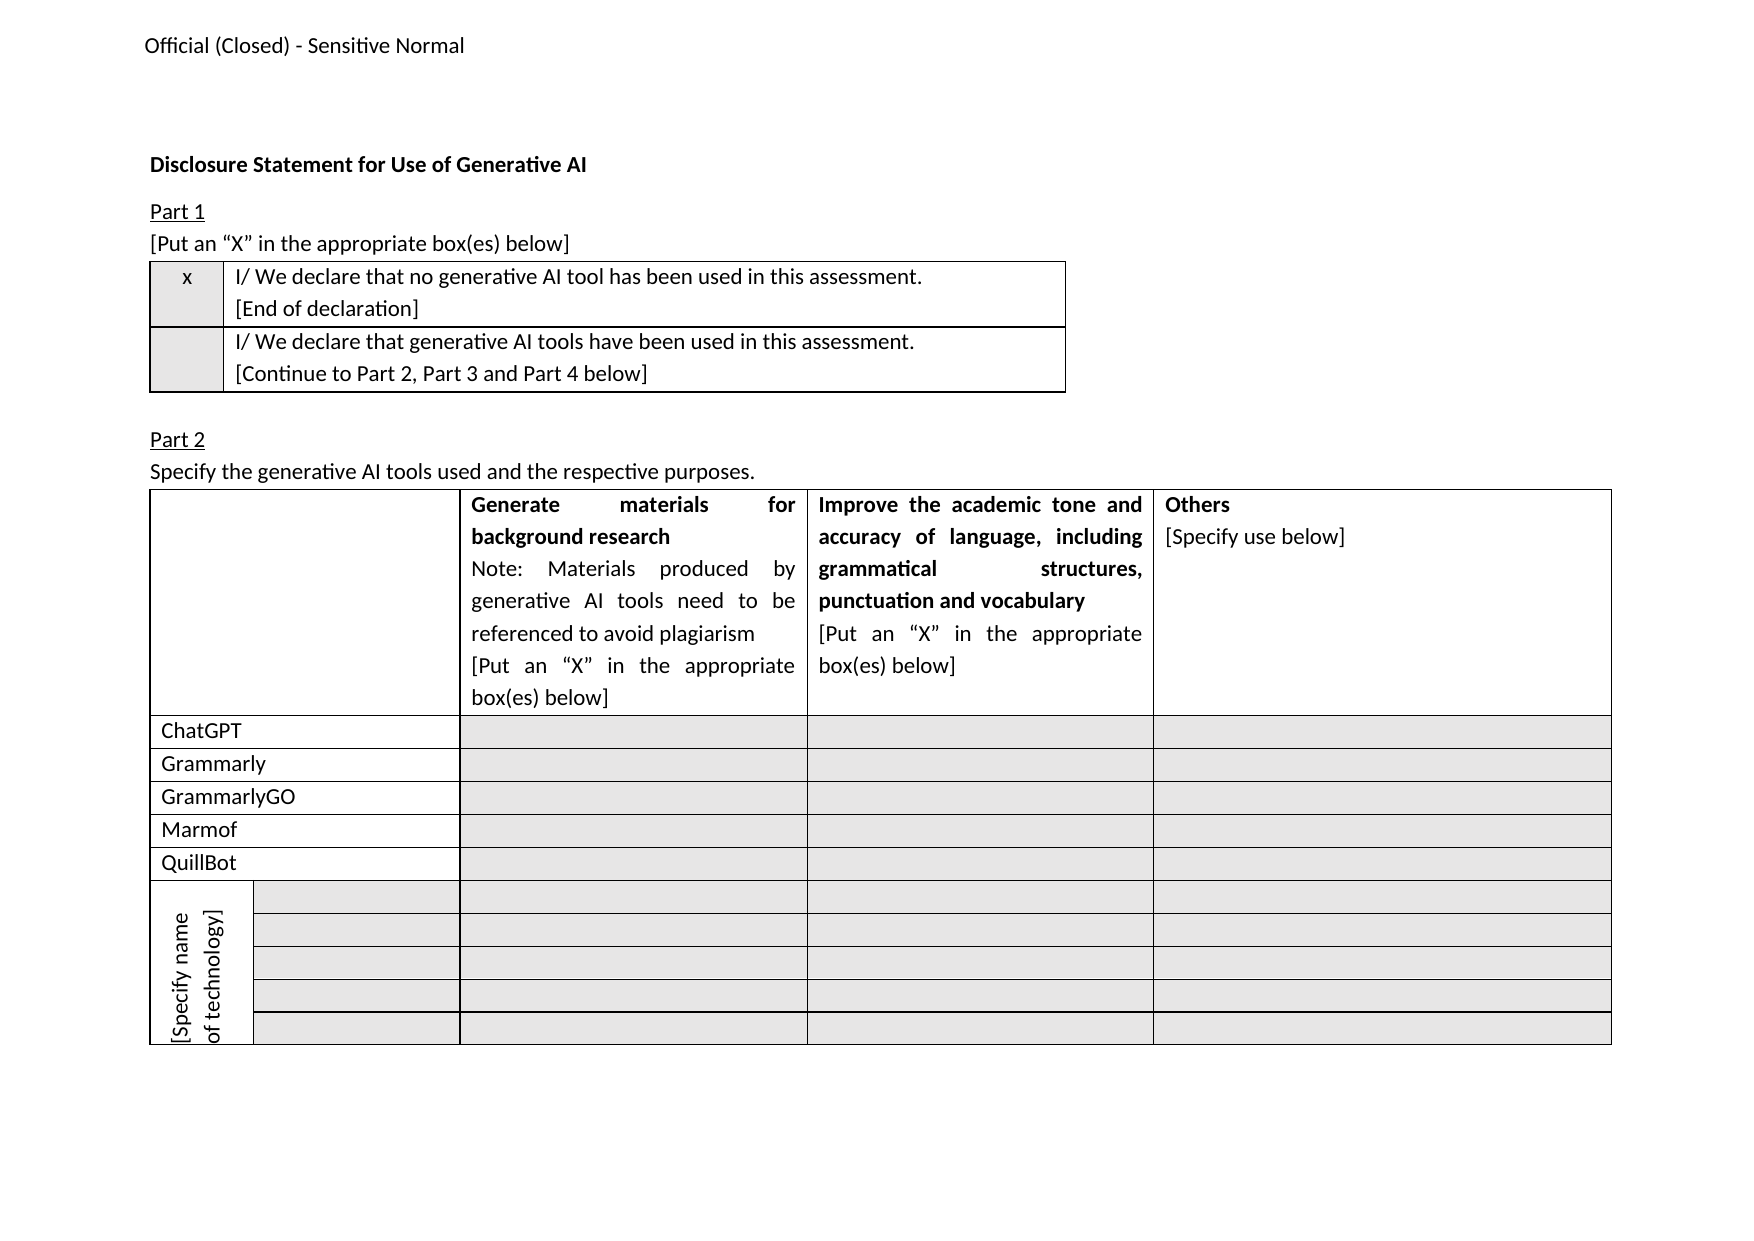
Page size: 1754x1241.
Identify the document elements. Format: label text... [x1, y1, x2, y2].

table_cell [808, 914, 1153, 946]
table_cell [808, 815, 1153, 847]
table_cell [1154, 914, 1611, 946]
table_cell [151, 328, 223, 391]
table_cell [1154, 716, 1611, 748]
table_cell [461, 848, 807, 880]
table_cell [1154, 881, 1611, 913]
table_cell [1154, 947, 1611, 978]
table_cell [461, 947, 807, 978]
text Part 2 [150, 425, 1604, 453]
table_header [151, 490, 459, 715]
table_cell [Specify name of technology] [151, 881, 253, 1044]
table_cell [461, 980, 807, 1011]
table_cell [1154, 848, 1611, 880]
table_cell I/ We declare that generative AI tools have been used in this assessment. [Continue to Part 2, Part 3 and Part 4 below] [224, 328, 1065, 391]
table_cell [1154, 980, 1611, 1011]
table_cell [808, 947, 1153, 978]
table_cell QuillBot [151, 848, 459, 880]
table_cell [461, 782, 807, 814]
table_cell [254, 980, 459, 1011]
table_cell [461, 716, 807, 748]
table_cell Marmof [151, 815, 459, 847]
table_cell [808, 782, 1153, 814]
table_header I/ We declare that no generative AI tool has been used in this assessment. [End of declaration] [224, 262, 1065, 326]
table_cell [254, 914, 459, 946]
table_cell [1154, 782, 1611, 814]
table_cell [808, 848, 1153, 880]
table_cell [808, 749, 1153, 781]
table_cell [808, 881, 1153, 913]
table_cell ChatGPT [151, 716, 459, 748]
table_header Improve the academic tone and accuracy of language, including grammatical structures, punctuation and vocabulary [Put an “X” in the appropriate box(es) below] [808, 490, 1153, 715]
table_header x [151, 262, 223, 326]
text Part 1 [150, 197, 1604, 225]
table_cell [1154, 749, 1611, 781]
table_cell Grammarly [151, 749, 459, 781]
table_cell [461, 914, 807, 946]
table_cell [808, 716, 1153, 748]
table_cell [254, 1013, 459, 1044]
text Disclosure Statement for Use of Generative AI [150, 150, 1604, 178]
table_cell GrammarlyGO [151, 782, 459, 814]
table_cell [461, 815, 807, 847]
table_cell [1154, 815, 1611, 847]
text Specify the generative AI tools used and the respective purposes. [150, 457, 1604, 485]
text [Put an “X” in the appropriate box(es) below] [150, 229, 1604, 257]
table_cell [254, 881, 459, 913]
table_cell [461, 749, 807, 781]
table_header Others [Specify use below] [1154, 490, 1611, 715]
table_cell [1154, 1013, 1611, 1044]
table_cell [254, 947, 459, 978]
table_header Generate materials for background research Note: Materials produced by generative AI tools need to be referenced to avoid plagiarism [Put an “X” in the appropriate box(es) below] [461, 490, 807, 715]
table_cell [461, 1013, 807, 1044]
table_cell [808, 1013, 1153, 1044]
table_cell [808, 980, 1153, 1011]
table_cell [461, 881, 807, 913]
